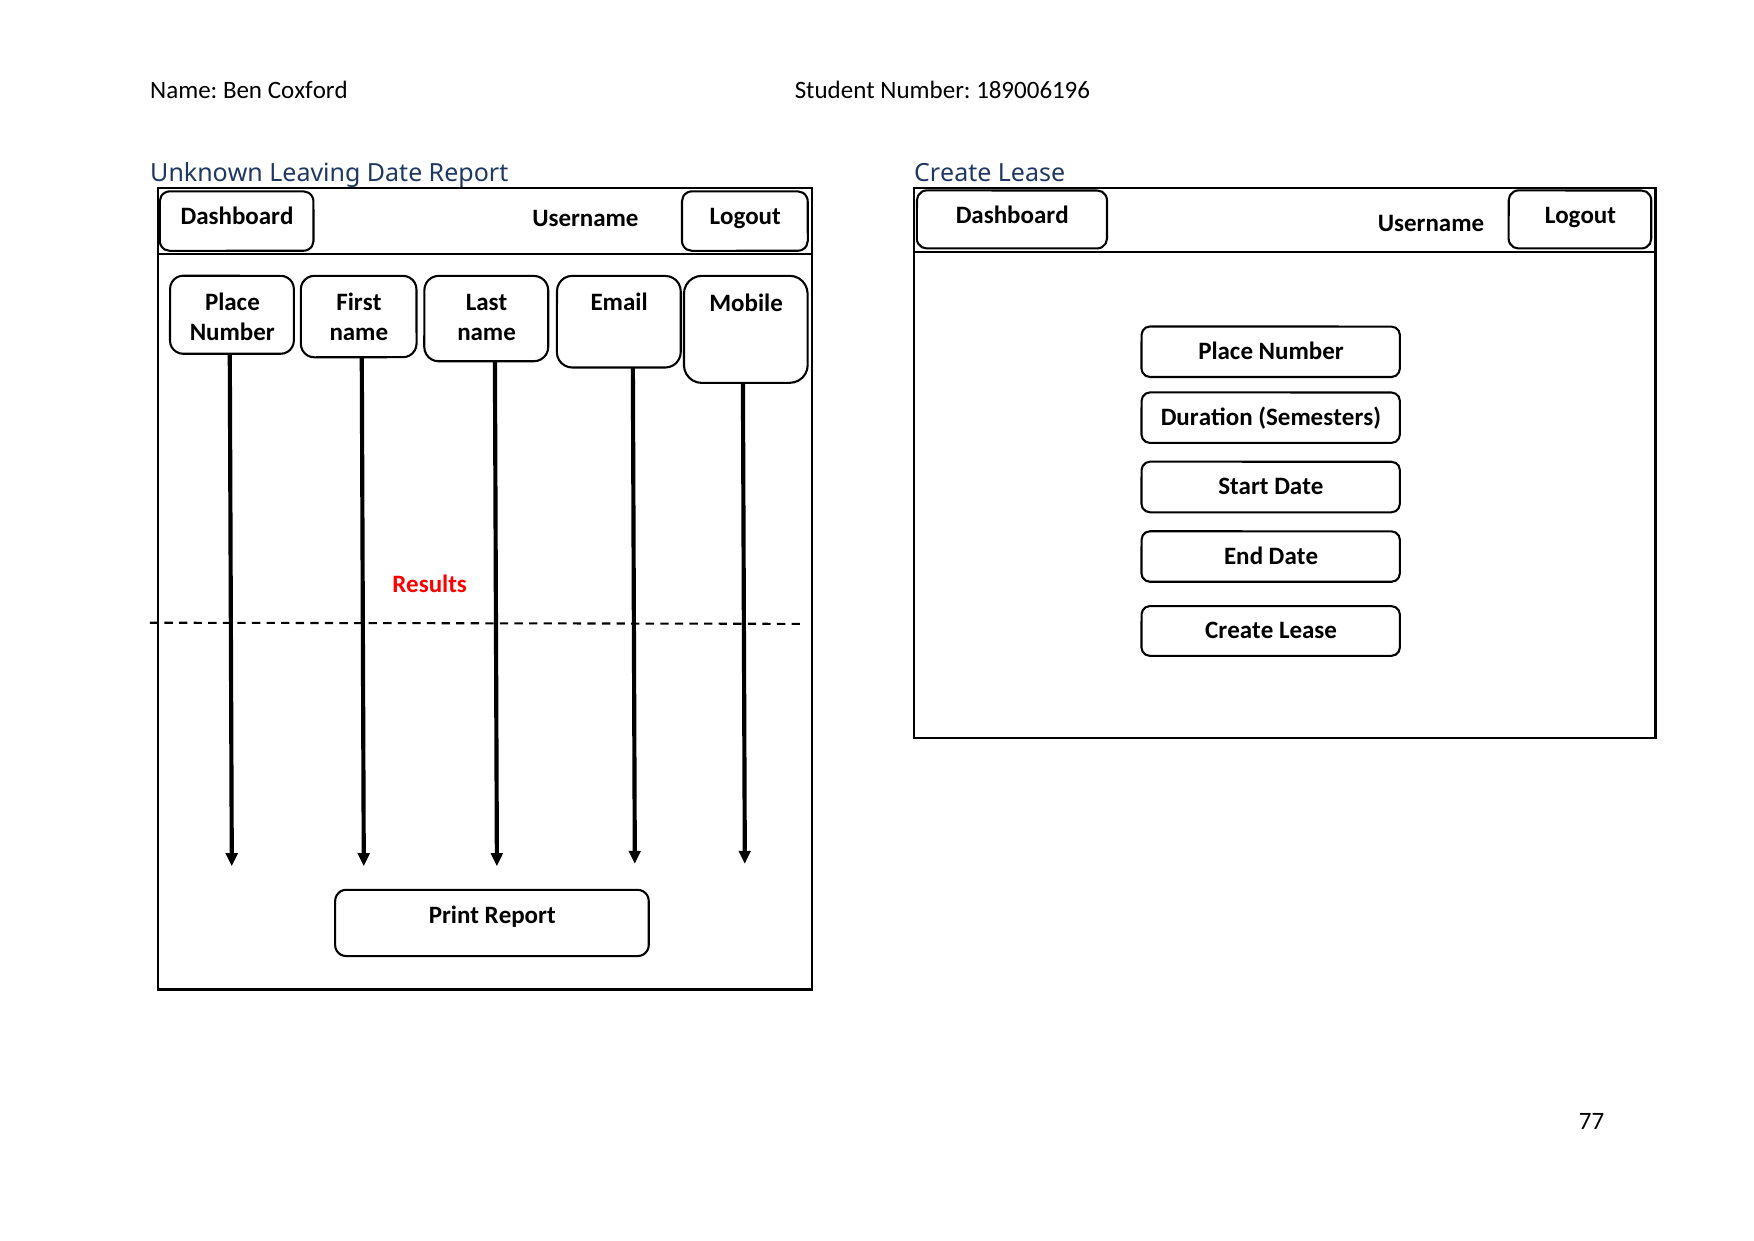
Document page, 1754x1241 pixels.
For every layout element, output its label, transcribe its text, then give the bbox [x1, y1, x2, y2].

subtitle Create Lease [914, 154, 1604, 187]
subtitle Unknown Leaving Date Report [150, 154, 840, 188]
